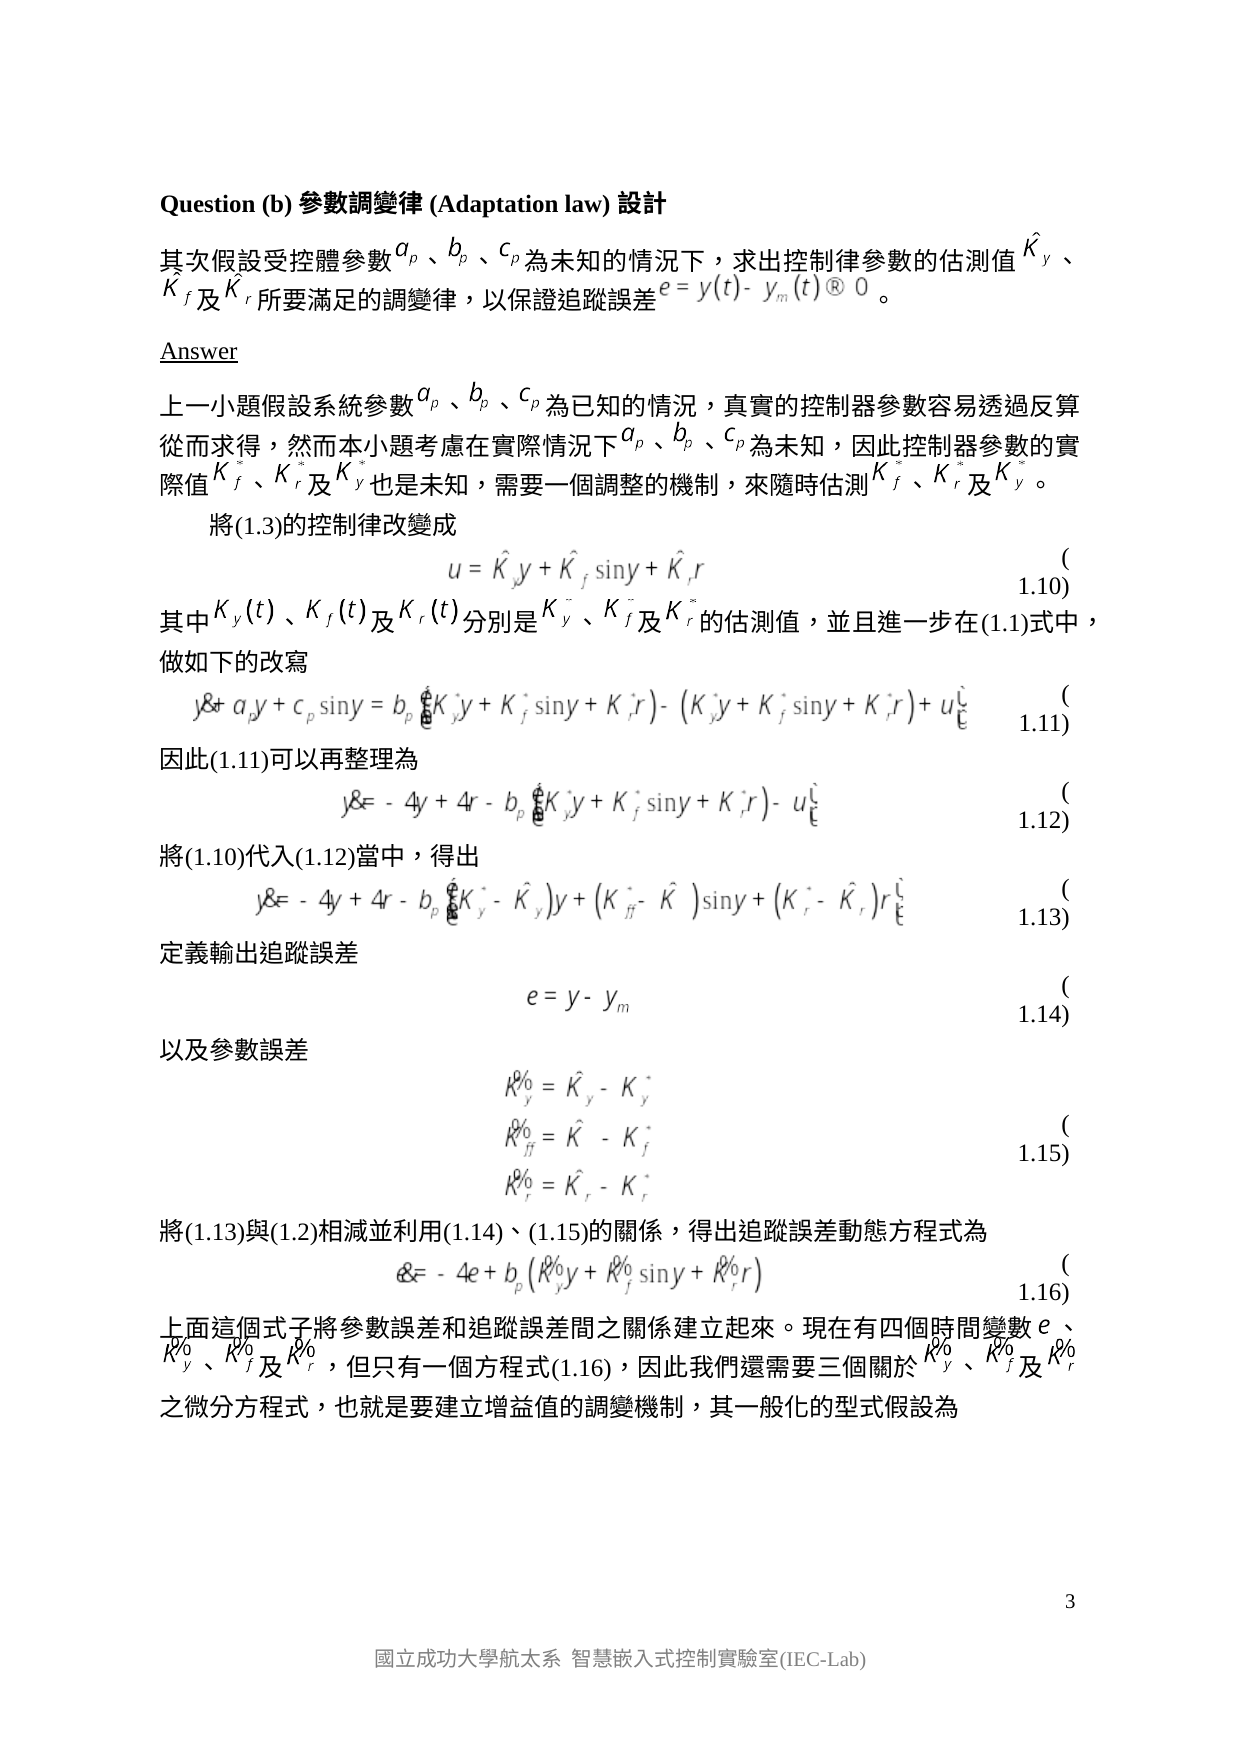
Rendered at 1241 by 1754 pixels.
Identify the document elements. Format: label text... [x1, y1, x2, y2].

list 以及參數誤差 [159, 1028, 1081, 1067]
table_header [160, 679, 1000, 736]
list 將(1.13)與(1.2)相減並利用(1.14)、(1.15)的關係，得出追蹤誤差動態方程式為 [159, 1208, 1081, 1248]
text 其次假設受控體參數、、為未知的情況下，求出控制律參數的估測值、及所要滿足的調變律，以保證追蹤誤差。 [159, 238, 1081, 318]
text 其中、及分別是、及的估測值，並且進一步在(1.1)式中，做如下的改寫 [159, 600, 1081, 679]
table_header (1.15) [1000, 1067, 1081, 1208]
text Answer [159, 336, 1081, 365]
table_header [160, 776, 999, 833]
list 將(1.3)的控制律改變成 [159, 503, 1081, 542]
table_header (1.12) [1000, 776, 1081, 833]
table_header (1.14) [1000, 970, 1081, 1028]
table_header (1.16) [1000, 1248, 1081, 1306]
list 因此(1.11)可以再整理為 [159, 736, 1081, 776]
table_header [160, 542, 999, 602]
table_header (1.11) [1000, 679, 1081, 736]
subtitle Question (b) 參數調變律 (Adaptation law) 設計 [159, 183, 1081, 220]
table_header [160, 873, 999, 931]
table_header [160, 970, 999, 1028]
list 將(1.10)代入(1.12)當中，得出 [159, 833, 1081, 873]
list 上一小題假設系統參數、、為已知的情況，真實的控制器參數容易透過反算從而求得，然而本小題考慮在實際情況下、、為未知，因此控制器參數的實際值、及也是未知，需要一個調整的機制，來隨時估測、及。 [159, 384, 1081, 503]
list 定義輸出追蹤誤差 [159, 931, 1081, 970]
list 上面這個式子將參數誤差和追蹤誤差間之關係建立起來。現在有四個時間變數、、及，但只有一個方程式(1.16)，因此我們還需要三個關於、及之微分方程式，也就是要建立增益值的調變機制，其一般化的型式假設為 [159, 1306, 1081, 1424]
table_header (1.10) [1000, 542, 1081, 600]
table_header [160, 1067, 999, 1208]
table_header (1.13) [1000, 873, 1081, 931]
table_header [160, 1248, 999, 1306]
